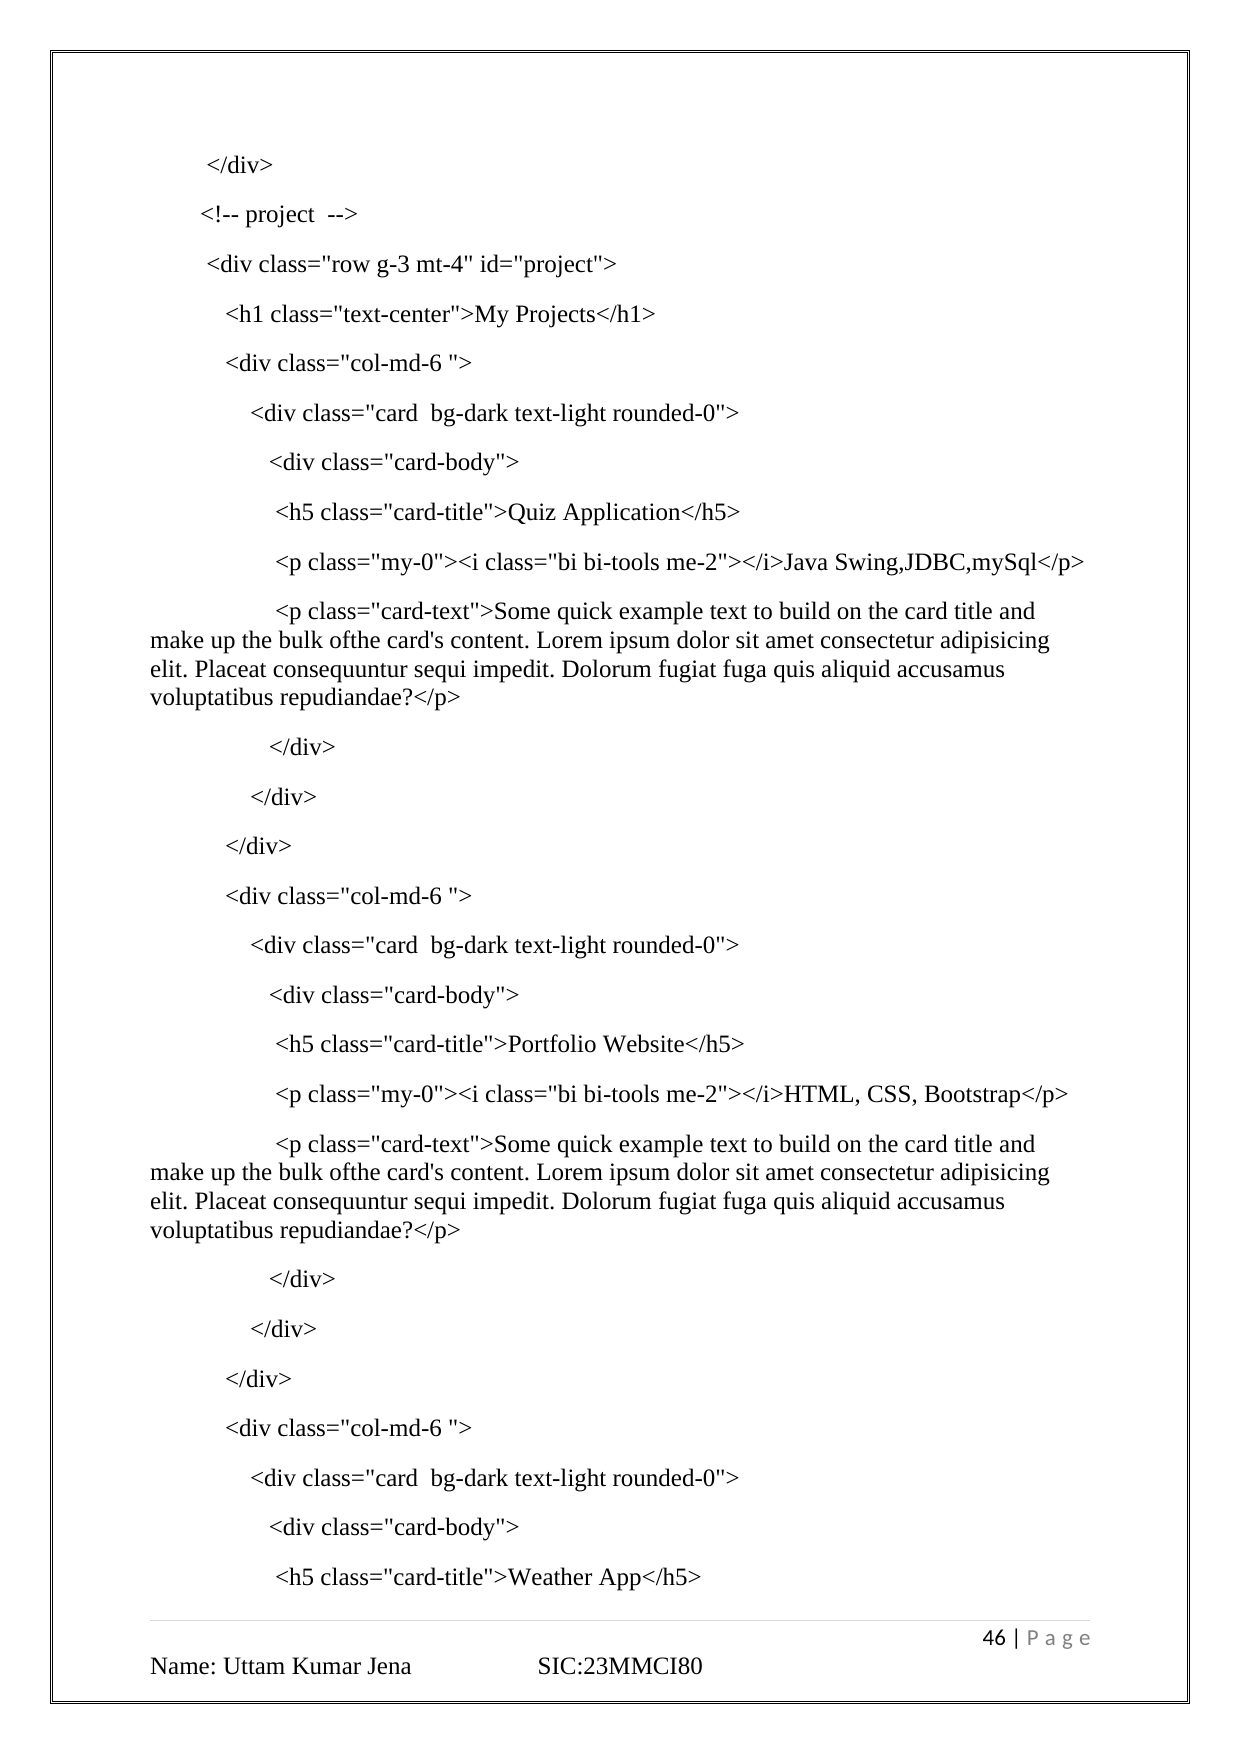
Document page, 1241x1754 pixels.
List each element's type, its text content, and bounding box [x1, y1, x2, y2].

text <div class="card-body"> [150, 1512, 1090, 1541]
text <h5 class="card-title">Quiz Application</h5> [150, 497, 1090, 526]
text <h5 class="card-title">Weather App</h5> [150, 1562, 1090, 1591]
text <div class="col-md-6 "> [150, 348, 1090, 377]
text <div class="card-body"> [150, 447, 1090, 476]
text </div> [150, 831, 1090, 860]
text <p class="my-0"><i class="bi bi-tools me-2"></i>Java Swing,JDBC,mySql</p> [150, 547, 1090, 575]
text <h5 class="card-title">Portfolio Website</h5> [150, 1029, 1090, 1058]
text </div> [150, 1264, 1090, 1293]
text </div> [150, 782, 1090, 810]
text <div class="row g-3 mt-4" id="project"> [150, 249, 1090, 278]
text <div class="card bg-dark text-light rounded-0"> [150, 398, 1090, 427]
text <div class="card bg-dark text-light rounded-0"> [150, 1463, 1090, 1492]
text </div> [150, 1314, 1090, 1343]
text </div> [150, 732, 1090, 761]
text <div class="col-md-6 "> [150, 1413, 1090, 1442]
text </div> [150, 150, 1090, 179]
text <h1 class="text-center">My Projects</h1> [150, 299, 1090, 327]
text </div> [150, 1364, 1090, 1392]
text <div class="card-body"> [150, 980, 1090, 1009]
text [150, 1129, 1090, 1244]
text <p class="my-0"><i class="bi bi-tools me-2"></i>HTML, CSS, Bootstrap</p> [150, 1079, 1090, 1108]
text <div class="col-md-6 "> [150, 881, 1090, 909]
text <div class="card bg-dark text-light rounded-0"> [150, 930, 1090, 959]
text <!-- project --> [150, 199, 1090, 228]
